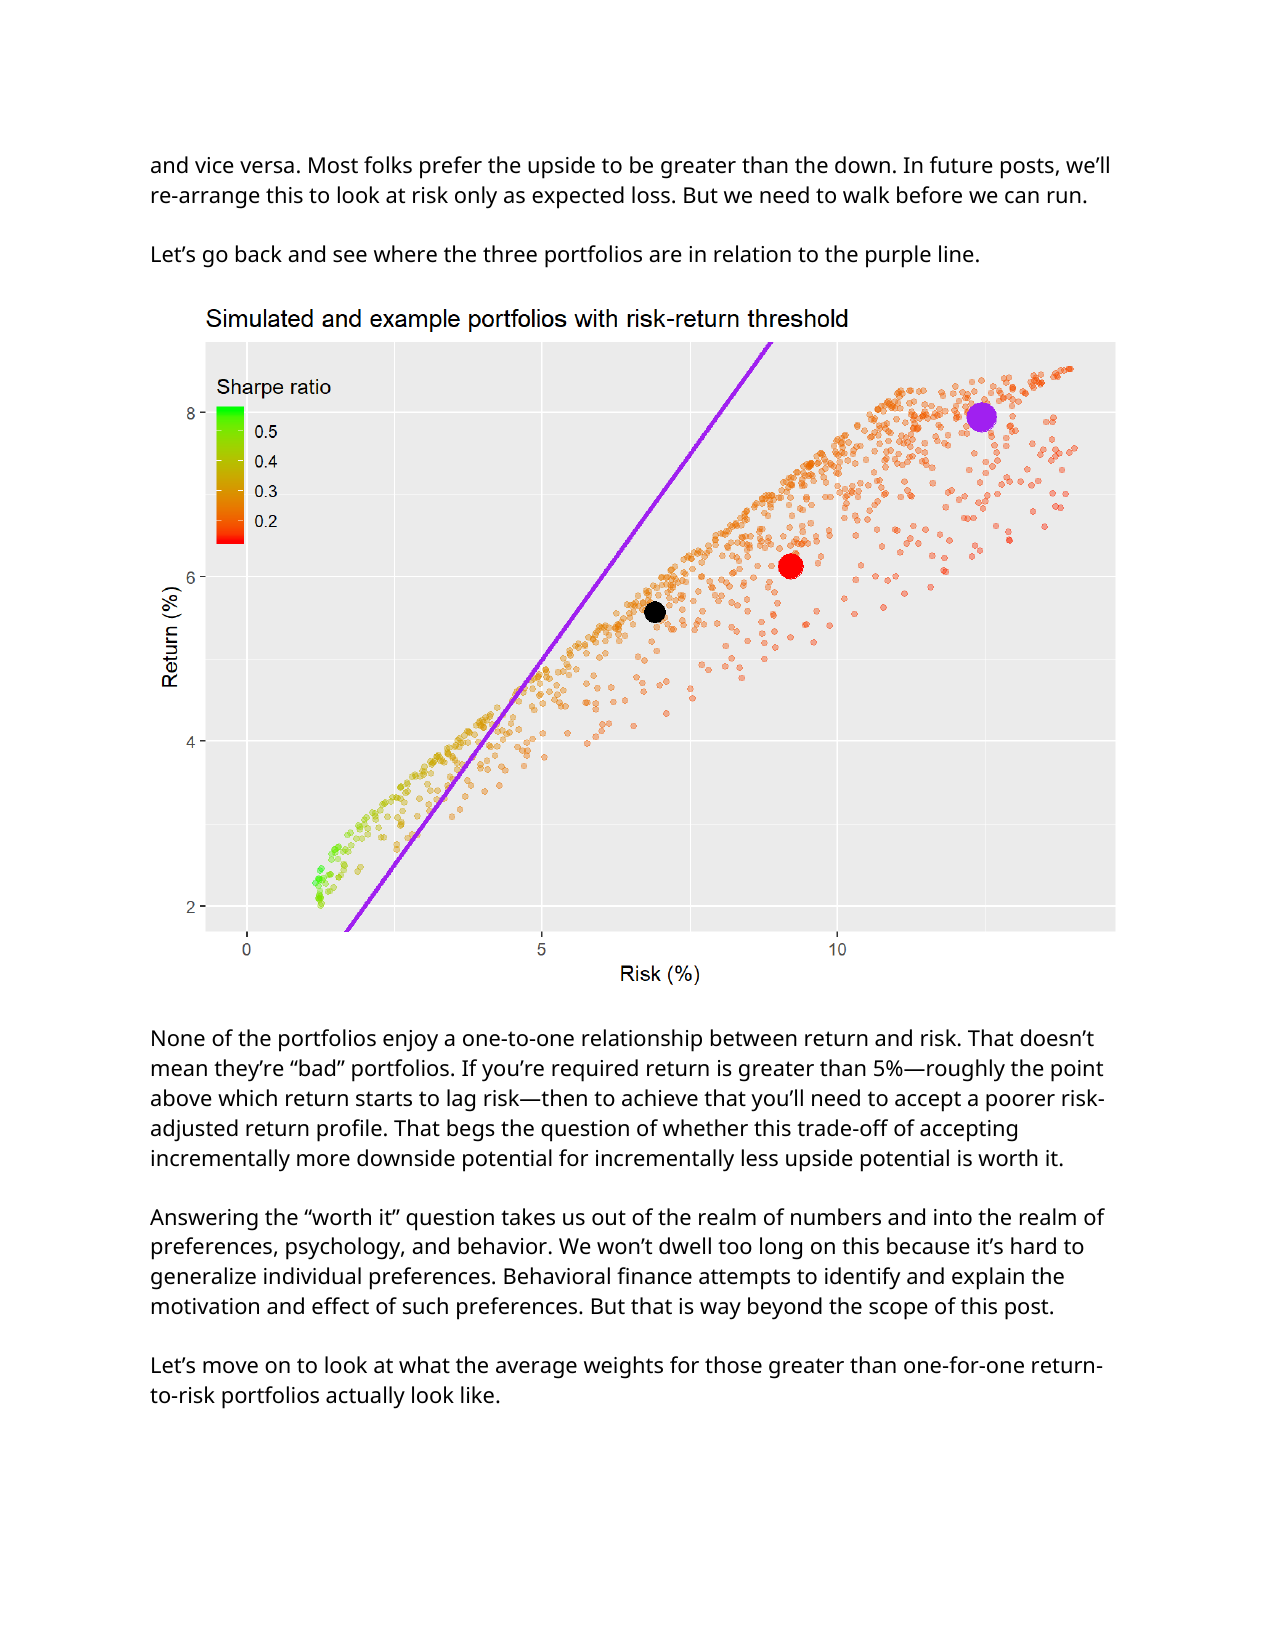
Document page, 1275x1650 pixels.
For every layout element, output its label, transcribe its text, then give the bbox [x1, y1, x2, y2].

text Answering the “worth it” question takes us out of the realm of numbers and into the realm of preferences, psychology, and behavior. We won’t dwell too long on this because it’s hard to generalize individual preferences. Behavioral finance attempts to identify and explain the motivation and effect of such preferences. But that is way beyond the scope of this post. [150, 1201, 1125, 1321]
text Let’s go back and see where the three portfolios are in relation to the purple line. [150, 239, 1125, 268]
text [150, 150, 1125, 209]
text Let’s move on to look at what the average weights for those greater than one-for-one return-to-risk portfolios actually look like. [150, 1350, 1125, 1409]
text None of the portfolios enjoy a one-to-one relationship between return and risk. That doesn’t mean they’re “bad” portfolios. If you’re required return is greater than 5%—roughly the point above which return starts to lag risk—then to achieve that you’ll need to accept a poorer risk-adjusted return profile. That begs the question of whether this trade-off of accepting incrementally more downside potential for incrementally less upside potential is worth it. [150, 1023, 1125, 1172]
picture [150, 297, 1125, 995]
